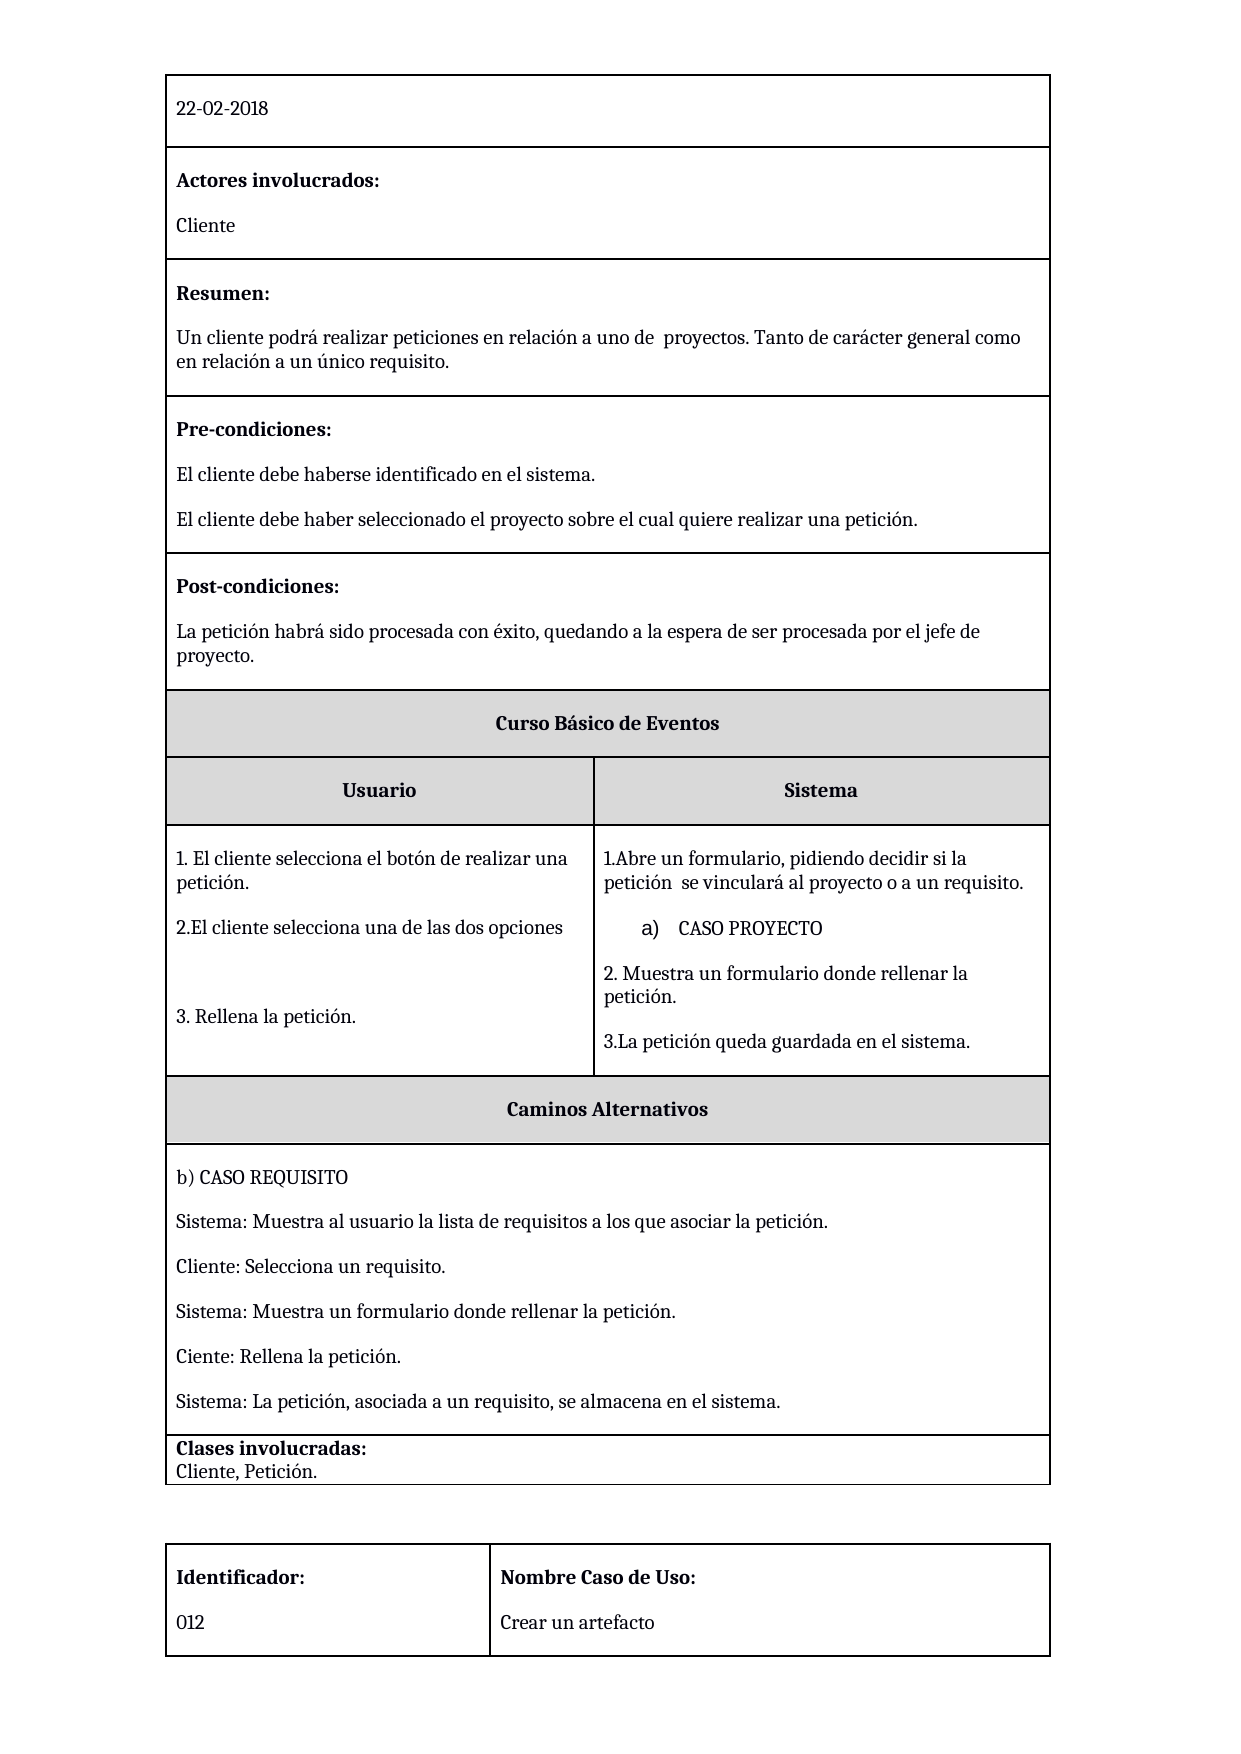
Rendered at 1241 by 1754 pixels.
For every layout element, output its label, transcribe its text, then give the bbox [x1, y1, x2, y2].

table_cell b) CASO REQUISITO Sistema: Muestra al usuario la lista de requisitos a los que asociar la petición. Cliente: Selecciona un requisito. Sistema: Muestra un formulario donde rellenar la petición. Ciente: Rellena la petición. Sistema: La petición, asociada a un requisito, se almacena en el sistema. [167, 1145, 1049, 1434]
table_cell Caminos Alternativos [167, 1077, 1049, 1142]
table_cell Curso Básico de Eventos [167, 691, 1049, 756]
table_cell Actores involucrados: Cliente [167, 148, 1049, 258]
table_header Nombre Caso de Uso: Crear un artefacto [491, 1545, 1049, 1655]
table_cell Post-condiciones: La petición habrá sido procesada con éxito, quedando a la espera de ser procesada por el jefe de proyecto. [167, 554, 1049, 688]
table_cell Pre-condiciones: El cliente debe haberse identificado en el sistema. El cliente debe haber seleccionado el proyecto sobre el cual quiere realizar una petición. [167, 397, 1049, 552]
table_cell Resumen: Un cliente podrá realizar peticiones en relación a uno de proyectos. Tanto de carácter general como en relación a un único requisito. [167, 260, 1049, 395]
table_cell Fecha: 22-02-2018 [167, 76, 1049, 146]
table_cell Usuario [167, 758, 593, 824]
table_cell Clases involucradas: Cliente, Petición. [167, 1436, 1049, 1484]
table_cell 1.Abre un formulario, pidiendo decidir si la petición se vinculará al proyecto o a un requisito. CASO PROYECTO 2. Muestra un formulario donde rellenar la petición. 3.La petición queda guardada en el sistema. [595, 826, 1049, 1075]
table_cell Sistema [595, 758, 1049, 824]
table_cell 1. El cliente selecciona el botón de realizar una petición. 2.El cliente selecciona una de las dos opciones 3. Rellena la petición. [167, 826, 593, 1075]
table_header Identificador: 012 [167, 1545, 489, 1655]
